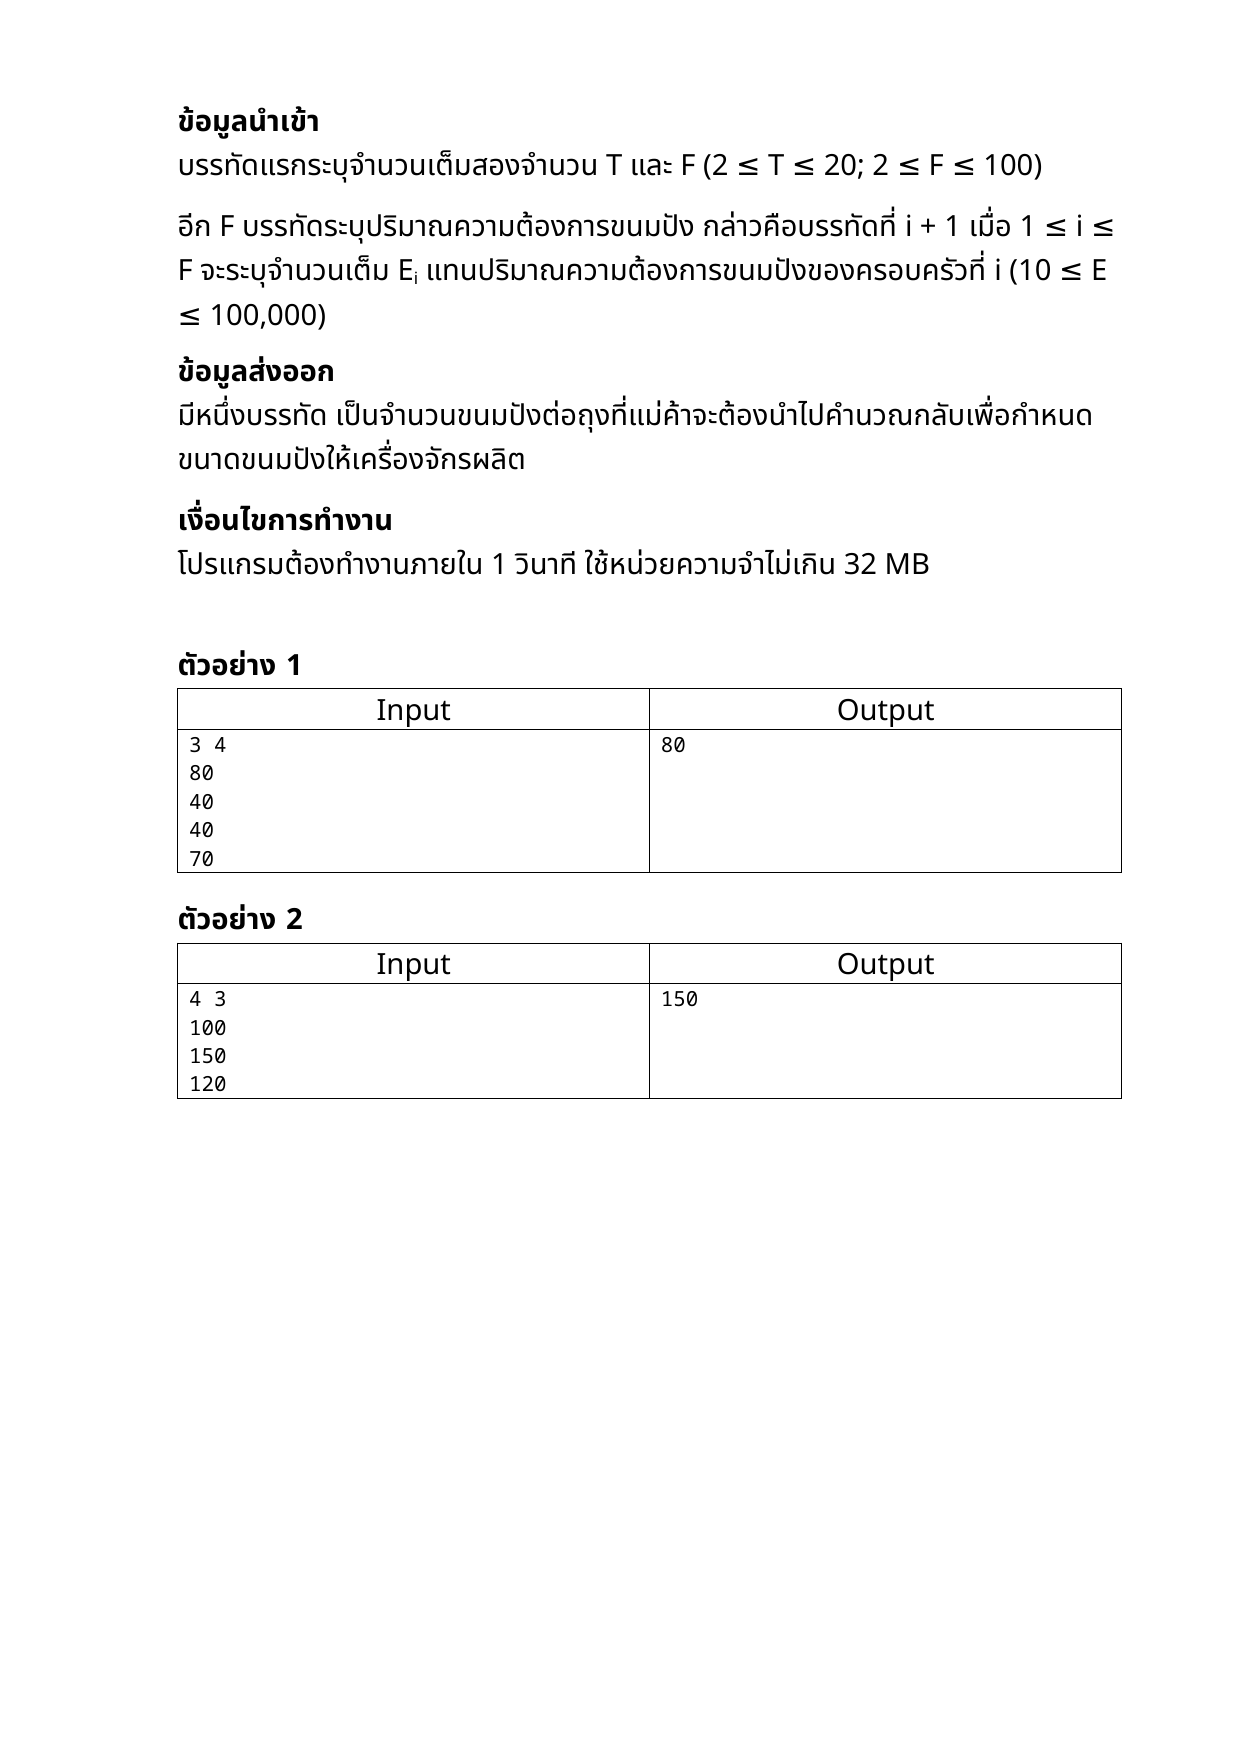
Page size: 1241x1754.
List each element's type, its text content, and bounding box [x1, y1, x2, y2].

text ข้อมูลส่งออก [177, 350, 1122, 394]
text ข้อมูลนำเข้า [177, 100, 1122, 144]
table_header Input [178, 944, 649, 983]
table_cell 80 [650, 730, 1121, 872]
table_cell 4 3 100 150 120 [178, 984, 649, 1098]
table_cell 150 [650, 984, 1121, 1098]
table_cell 3 4 80 40 40 70 [178, 730, 649, 872]
text บรรทัดแรกระบุจำนวนเต็มสองจำนวน T และ F (2 ≤ T ≤ 20; 2 ≤ F ≤ 100) [177, 144, 1122, 189]
text โปรแกรมต้องทำงานภายใน 1 วินาที ใช้หน่วยความจำไม่เกิน 32 MB [177, 543, 1122, 587]
text อีก F บรรทัดระบุปริมาณความต้องการขนมปัง กล่าวคือบรรทัดที่ i + 1 เมื่อ 1 ≤ i ≤ F จะระบุจำนวนเต็ม Ei แทนปริมาณความต้องการขนมปังของครอบครัวที่ i (10 ≤ E ≤ 100,000) [177, 205, 1122, 334]
text มีหนึ่งบรรทัด เป็นจำนวนขนมปังต่อถุงที่แม่ค้าจะต้องนำไปคำนวณกลับเพื่อกำหนดขนาดขนมปังให้เครื่องจักรผลิต [177, 394, 1122, 482]
text ตัวอย่าง 2 [177, 898, 1122, 942]
text ตัวอย่าง 1 [177, 644, 1122, 688]
table_header Output [650, 689, 1121, 729]
table_header Input [178, 689, 649, 729]
table_header Output [650, 944, 1121, 983]
text เงื่อนไขการทำงาน [177, 499, 1122, 543]
